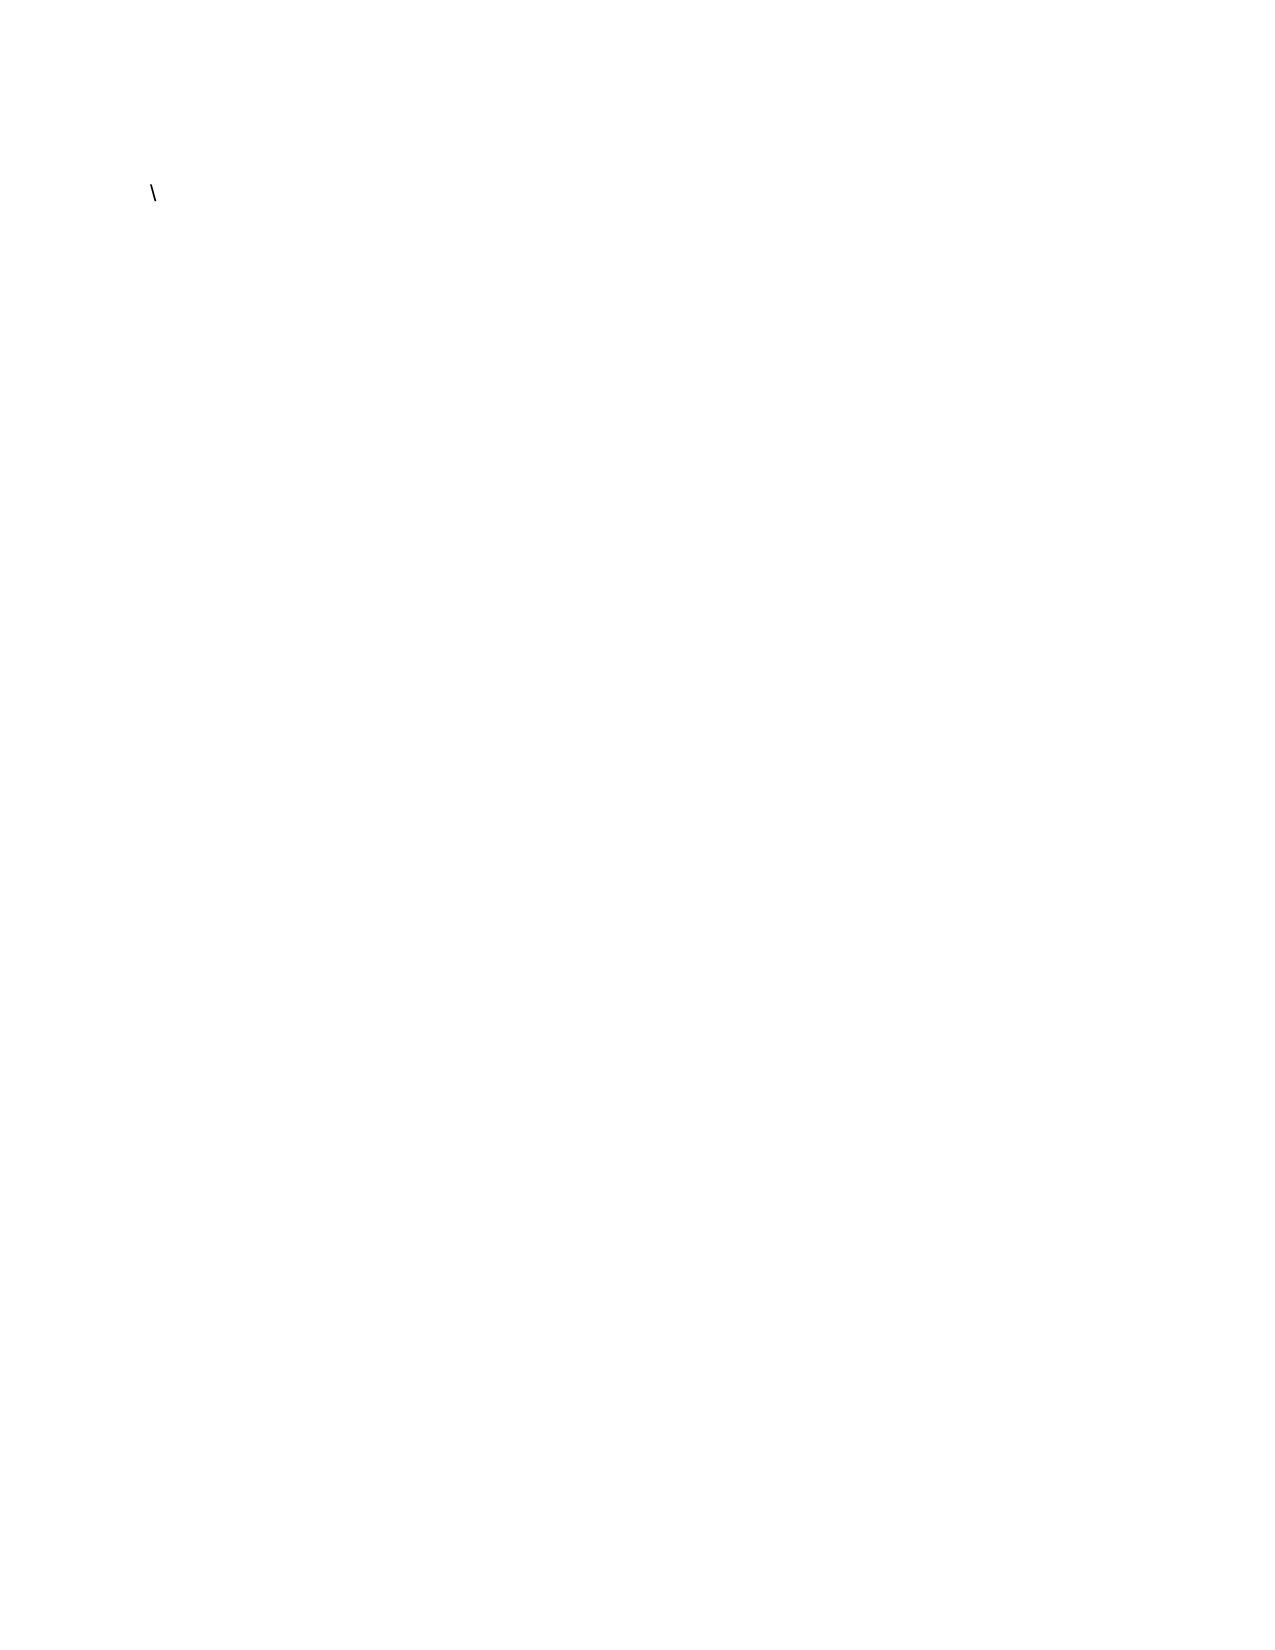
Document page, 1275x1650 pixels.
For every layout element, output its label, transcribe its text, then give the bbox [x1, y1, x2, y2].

text \ [150, 180, 1125, 207]
